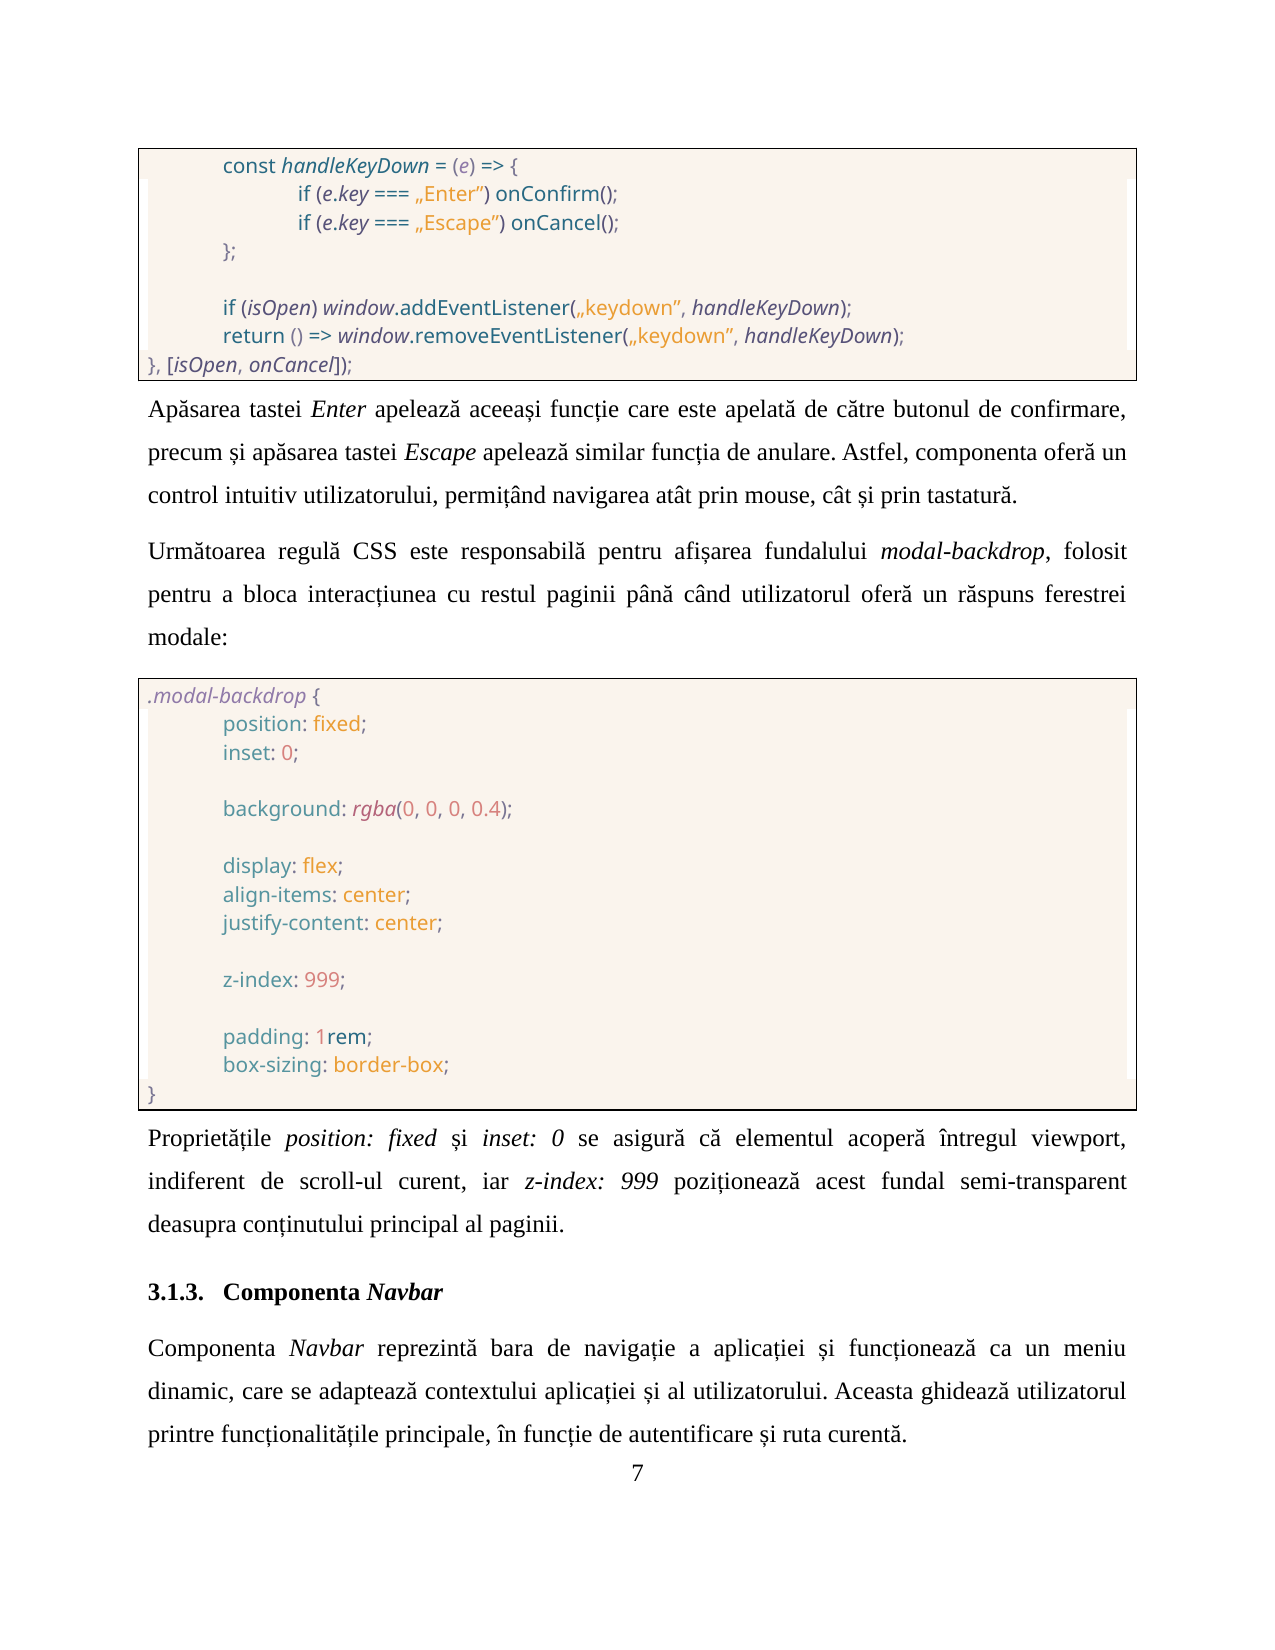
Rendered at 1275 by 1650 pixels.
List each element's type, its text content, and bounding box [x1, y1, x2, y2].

text z-index: 999; [148, 965, 1127, 994]
subtitle Componenta Navbar [148, 1277, 1127, 1306]
text background: rgba(0, 0, 0, 0.4); [148, 794, 1127, 823]
text Componenta Navbar reprezintă bara de navigație a aplicației și funcționează ca un meniu dinamic, care se adaptează contextului aplicației și al utilizatorului. Aceasta ghidează utilizatorul printre funcționalitățile principale, în funcție de autentificare și ruta curentă. [148, 1333, 1127, 1448]
text display: flex; [148, 851, 1127, 880]
text if (isOpen) window.addEventListener(„keydown”, handleKeyDown); [148, 293, 1127, 321]
text .modal-backdrop { [139, 679, 1136, 709]
text if (e.key === „Enter”) onConfirm(); [148, 179, 1127, 208]
text } [139, 1076, 1136, 1109]
text Apăsarea tastei Enter apelează aceeași funcție care este apelată de către butonul de confirmare, precum și apăsarea tastei Escape apelează similar funcția de anulare. Astfel, componenta oferă un control intuitiv utilizatorului, permițând navigarea atât prin mouse, cât și prin tastatură. [148, 394, 1127, 509]
text if (e.key === „Escape”) onCancel(); [148, 208, 1127, 236]
text align-items: center; [148, 880, 1127, 908]
text justify-content: center; [148, 908, 1127, 937]
text Următoarea regulă CSS este responsabilă pentru afișarea fundalului modal-backdrop, folosit pentru a bloca interacțiunea cu restul paginii până când utilizatorul oferă un răspuns ferestrei modale: [148, 536, 1127, 651]
text }, [isOpen, onCancel]); [139, 347, 1136, 380]
text inset: 0; [148, 738, 1127, 766]
text const handleKeyDown = (e) => { [139, 149, 1136, 179]
text padding: 1rem; [148, 1022, 1127, 1051]
text }; [148, 236, 1127, 264]
text return () => window.removeEventListener(„keydown”, handleKeyDown); [148, 321, 1127, 347]
text position: fixed; [148, 709, 1127, 738]
text box-sizing: border-box; [148, 1051, 1127, 1076]
